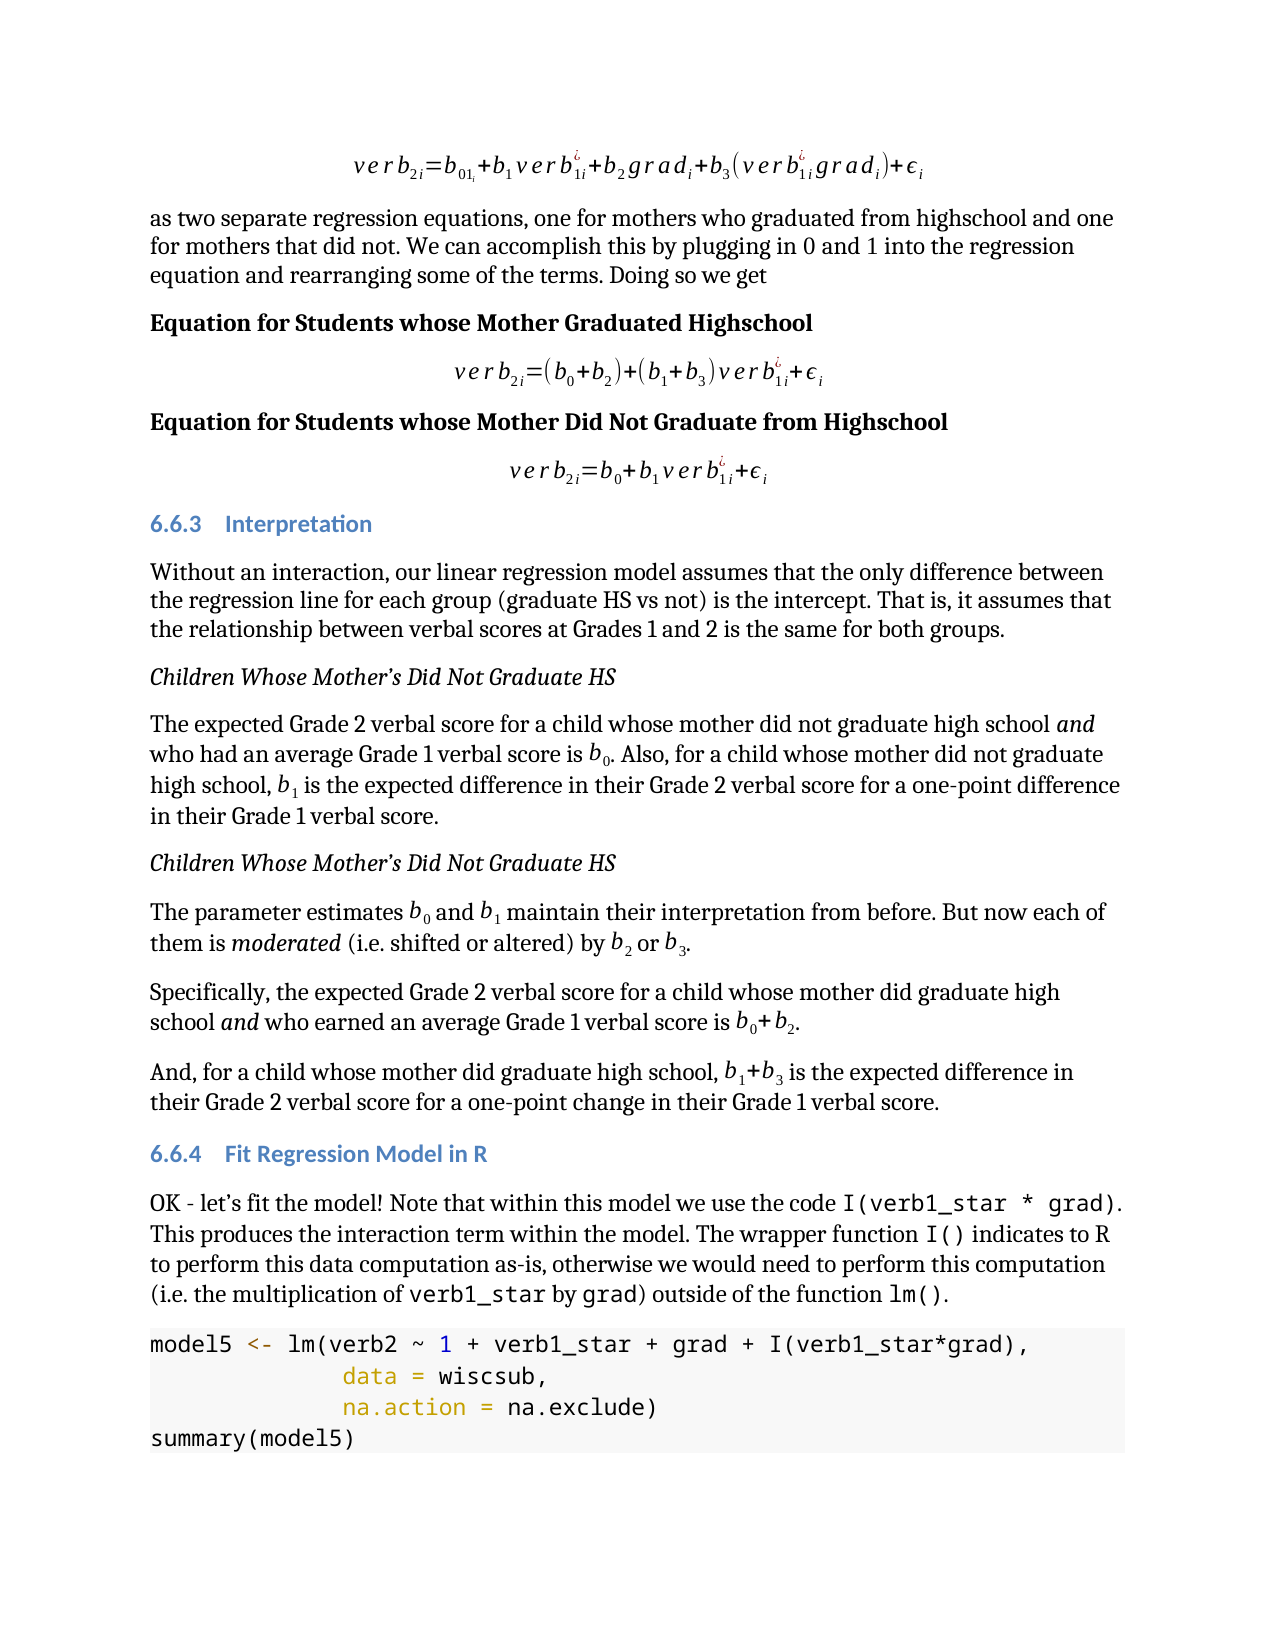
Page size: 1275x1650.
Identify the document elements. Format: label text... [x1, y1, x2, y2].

text Specifically, the expected Grade 2 verbal score for a child whose mother did graduate high school and who earned an average Grade 1 verbal score is . [150, 978, 1125, 1038]
subtitle 6.6.4 Fit Regression Model in R [150, 1138, 1125, 1168]
text Equation for Students whose Mother Did Not Graduate from Highschool [150, 407, 1125, 436]
text Children Whose Mother’s Did Not Graduate HS [150, 663, 1125, 691]
text Without an interaction, our linear regression model assumes that the only difference between the regression line for each group (graduate HS vs not) is the intercept. That is, it assumes that the relationship between verbal scores at Grades 1 and 2 is the same for both groups. [150, 558, 1125, 644]
text And, for a child whose mother did graduate high school, is the expected difference in their Grade 2 verbal score for a one-point change in their Grade 1 verbal score. [150, 1057, 1125, 1117]
text model5 <- lm(verb2 ~ 1 + verb1_star + grad + I(verb1_star*grad), data = wiscsub, na.action = na.exclude) summary(model5) [150, 1328, 1125, 1453]
text OK - let’s fit the model! Note that within this model we use the code I(verb1_star * grad). This produces the interaction term within the model. The wrapper function I() indicates to R to perform this data computation as-is, otherwise we would need to perform this computation (i.e. the multiplication of verb1_star by grad) outside of the function lm(). [150, 1187, 1125, 1309]
subtitle 6.6.3 Interpretation [150, 508, 1125, 539]
text The expected Grade 2 verbal score for a child whose mother did not graduate high school and who had an average Grade 1 verbal score is . Also, for a child whose mother did not graduate high school, is the expected difference in their Grade 2 verbal score for a one-point difference in their Grade 1 verbal score. [150, 710, 1125, 830]
text Children Whose Mother’s Did Not Graduate HS [150, 849, 1125, 878]
text as two separate regression equations, one for mothers who graduated from highschool and one for mothers that did not. We can accomplish this by plugging in and into the regression equation and rearranging some of the terms. Doing so we get [150, 203, 1125, 290]
text The parameter estimates and maintain their interpretation from before. But now each of them is moderated (i.e. shifted or altered) by or . [150, 897, 1125, 959]
text Equation for Students whose Mother Graduated Highschool [150, 308, 1125, 337]
